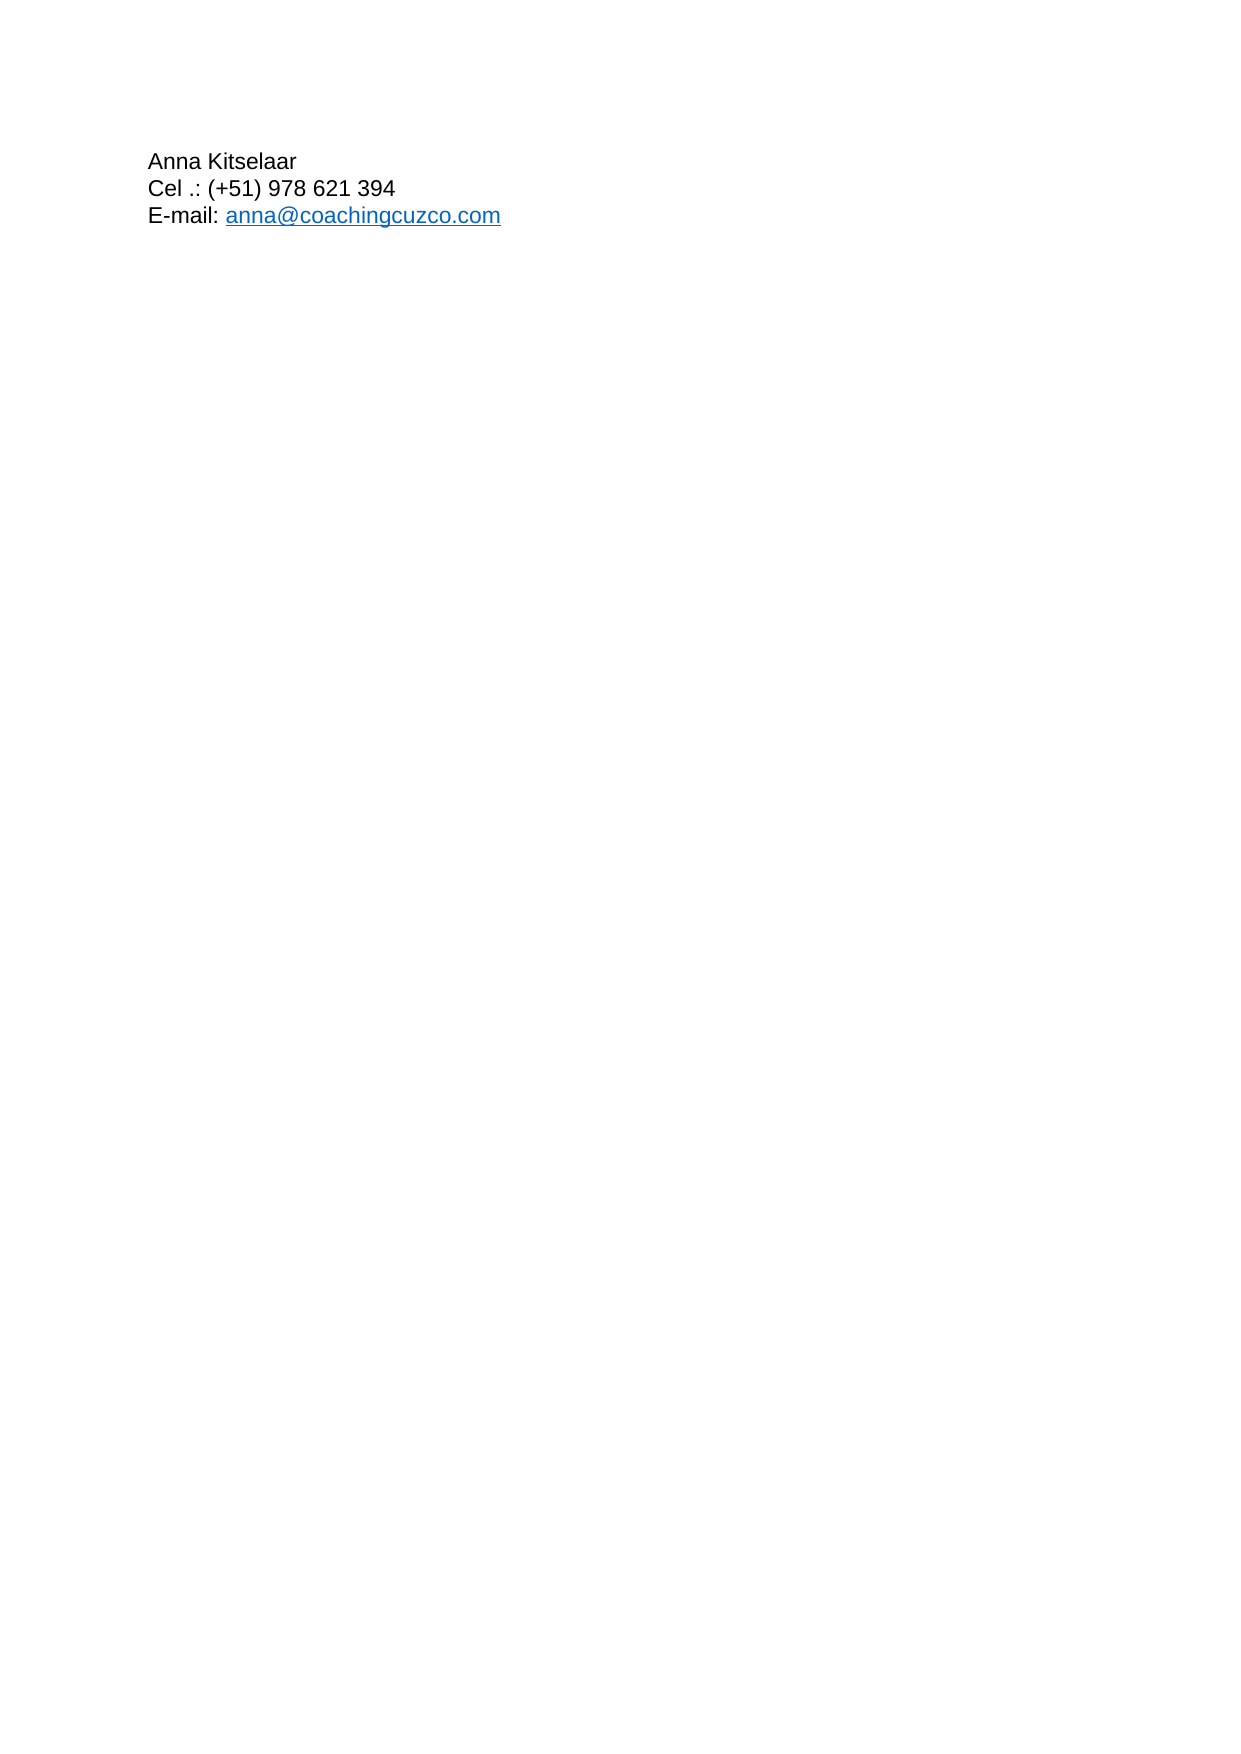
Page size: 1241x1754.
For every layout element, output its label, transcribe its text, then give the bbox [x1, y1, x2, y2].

text Anna Kitselaar [148, 148, 1093, 175]
text E-mail: anna@coachingcuzco.com [148, 202, 1093, 229]
text Cel .: (+51) 978 621 394 [148, 175, 1093, 202]
